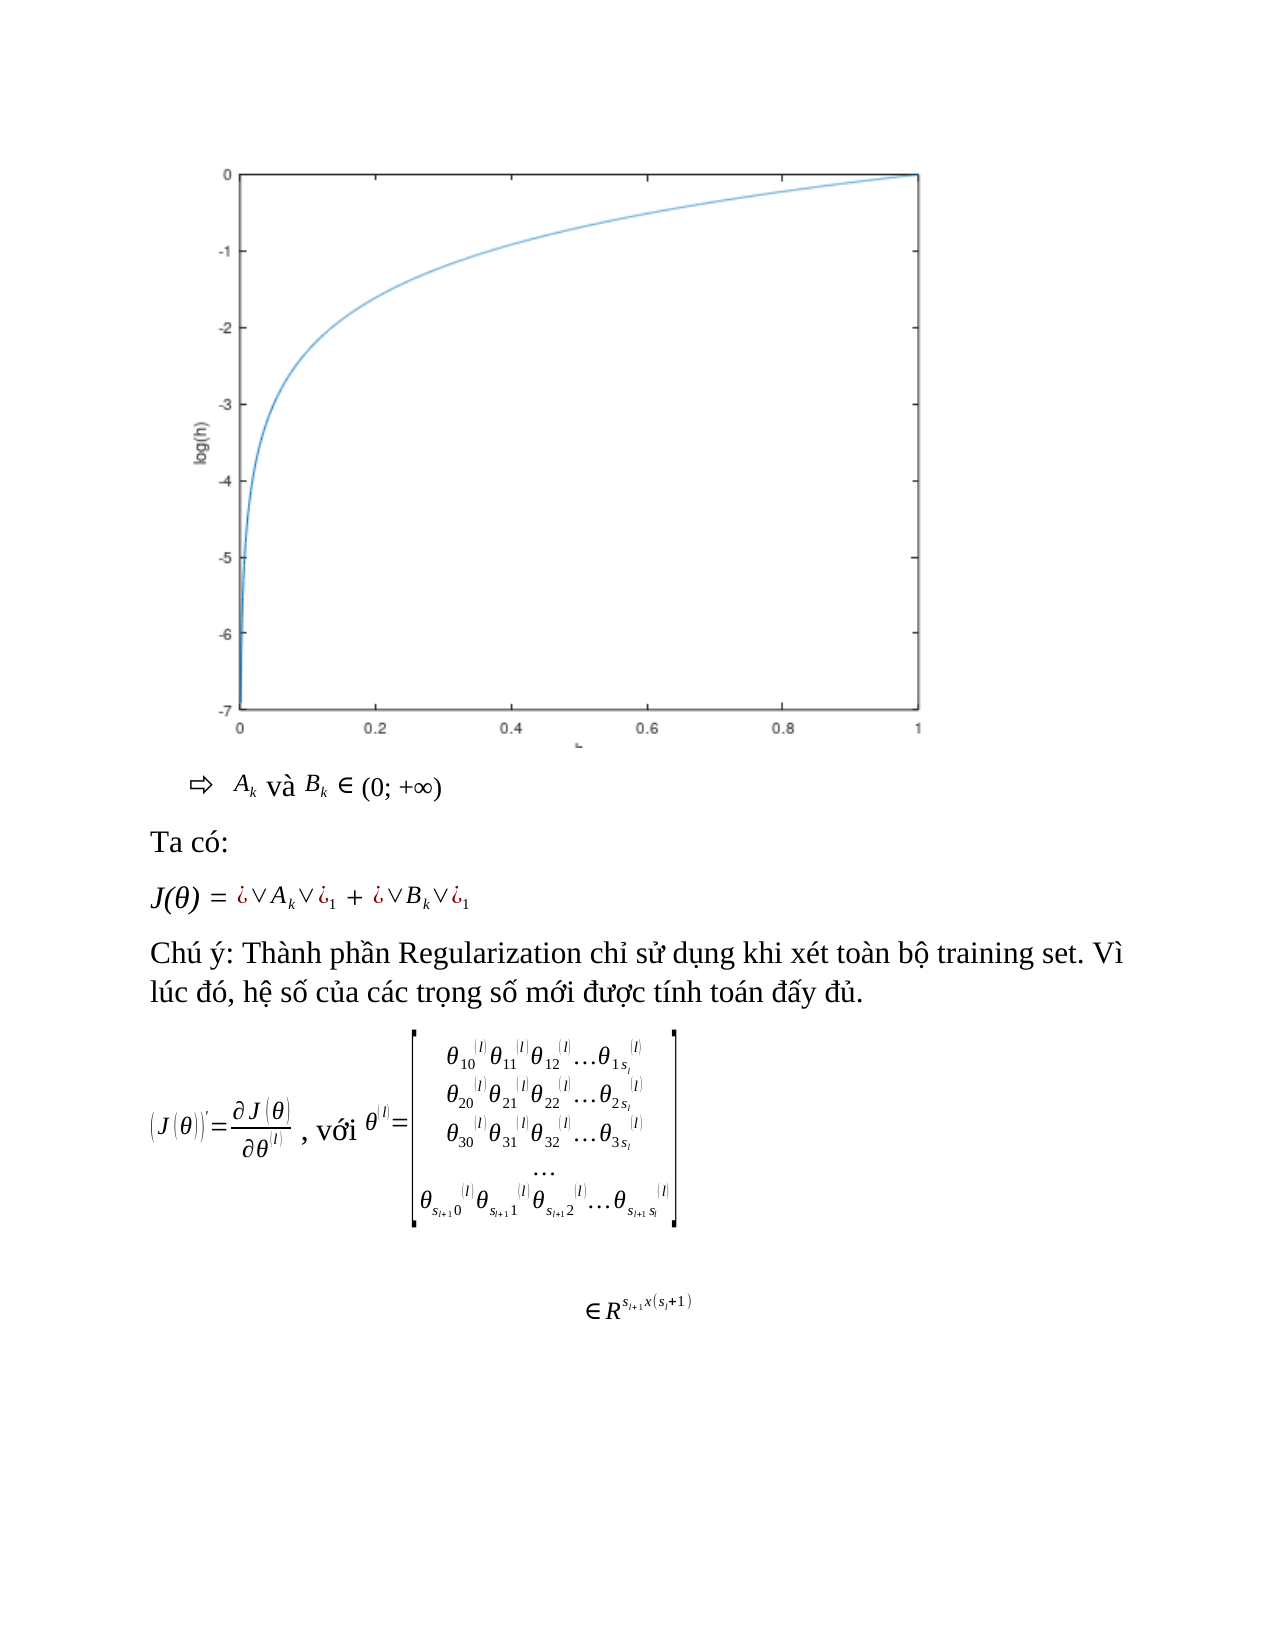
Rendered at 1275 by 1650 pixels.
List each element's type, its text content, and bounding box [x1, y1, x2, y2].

list và (0; +∞) [187, 767, 1125, 804]
text , với [150, 1029, 1125, 1229]
text Chú ý: Thành phần Regularization chỉ sử dụng khi xét toàn bộ training set. Vì lúc đó, hệ số của các trọng số mới được tính toán đấy đủ. [150, 934, 1125, 1009]
text J(θ) = + [150, 879, 1125, 915]
text Ta có: [150, 824, 1125, 860]
picture [150, 150, 965, 748]
